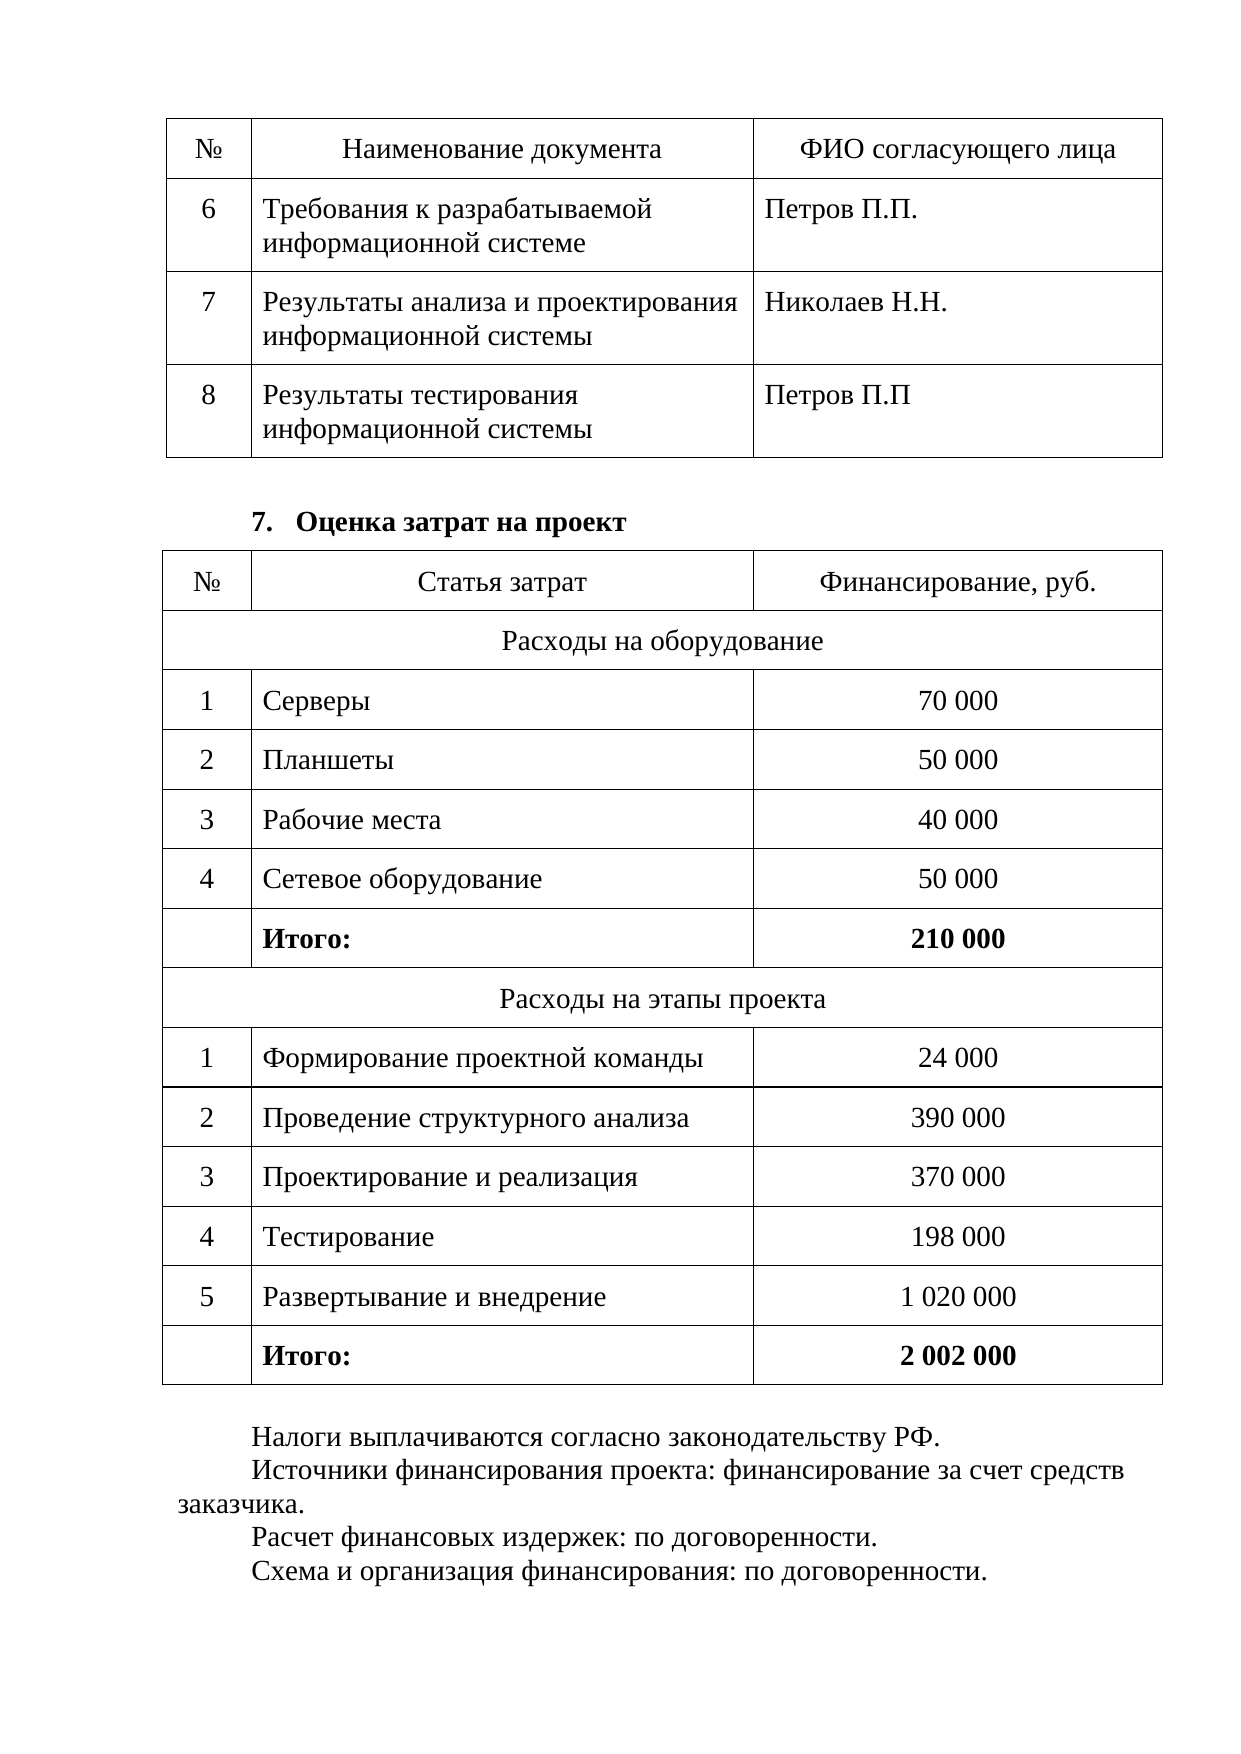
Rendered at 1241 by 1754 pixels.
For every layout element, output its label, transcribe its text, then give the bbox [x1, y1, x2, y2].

table_cell Результаты тестирования информационной системы [252, 365, 753, 457]
table_cell 4 [163, 849, 251, 908]
table_header № [167, 119, 251, 178]
table_header Статья затрат [252, 551, 753, 610]
table_cell 8 [167, 365, 251, 457]
table_cell [163, 909, 251, 967]
table_cell Итого: [252, 1326, 753, 1384]
table_cell Сетевое оборудование [252, 849, 753, 908]
table_cell 1 [163, 670, 251, 729]
table_cell 7 [167, 272, 251, 364]
list Оценка затрат на проект [251, 504, 1152, 538]
table_cell 50 000 [754, 730, 1162, 788]
table_cell Серверы [252, 670, 753, 729]
table_cell Планшеты [252, 730, 753, 788]
table_cell Итого: [252, 909, 753, 967]
table_cell 390 000 [754, 1088, 1162, 1146]
table_cell Требования к разрабатываемой информационной системе [252, 179, 753, 271]
table_cell 3 [163, 790, 251, 848]
table_cell 6 [167, 179, 251, 271]
table_header № [163, 551, 251, 610]
table_cell 370 000 [754, 1147, 1162, 1206]
table_header ФИО согласующего лица [754, 119, 1162, 178]
text Расчет финансовых издержек: по договоренности. [177, 1519, 1152, 1553]
table_cell [163, 1326, 251, 1384]
table_header Наименование документа [252, 119, 753, 178]
table_cell Расходы на этапы проекта [163, 968, 1162, 1027]
table_cell Проектирование и реализация [252, 1147, 753, 1206]
text Источники финансирования проекта: финансирование за счет средств заказчика. [177, 1452, 1152, 1519]
table_cell Развертывание и внедрение [252, 1266, 753, 1325]
text Налоги выплачиваются согласно законодательству РФ. [177, 1419, 1152, 1452]
table_cell Николаев Н.Н. [754, 272, 1162, 364]
table_cell 5 [163, 1266, 251, 1325]
table_cell Расходы на оборудование [163, 611, 1162, 669]
table_cell Формирование проектной команды [252, 1028, 753, 1086]
table_cell Результаты анализа и проектирования информационной системы [252, 272, 753, 364]
table_cell 70 000 [754, 670, 1162, 729]
table_cell Тестирование [252, 1207, 753, 1265]
table_header Финансирование, руб. [754, 551, 1162, 610]
text Схема и организация финансирования: по договоренности. [177, 1553, 1152, 1587]
table_cell Проведение структурного анализа [252, 1088, 753, 1146]
table_cell 50 000 [754, 849, 1162, 908]
table_cell 4 [163, 1207, 251, 1265]
table_cell Петров П.П [754, 365, 1162, 457]
table_cell 2 002 000 [754, 1326, 1162, 1384]
table_cell 1 020 000 [754, 1266, 1162, 1325]
table_cell 210 000 [754, 909, 1162, 967]
table_cell Рабочие места [252, 790, 753, 848]
table_cell 198 000 [754, 1207, 1162, 1265]
table_cell 2 [163, 730, 251, 788]
table_cell 3 [163, 1147, 251, 1206]
table_cell 40 000 [754, 790, 1162, 848]
table_cell 1 [163, 1028, 251, 1086]
table_cell 24 000 [754, 1028, 1162, 1086]
table_cell Петров П.П. [754, 179, 1162, 271]
table_cell 2 [163, 1088, 251, 1146]
